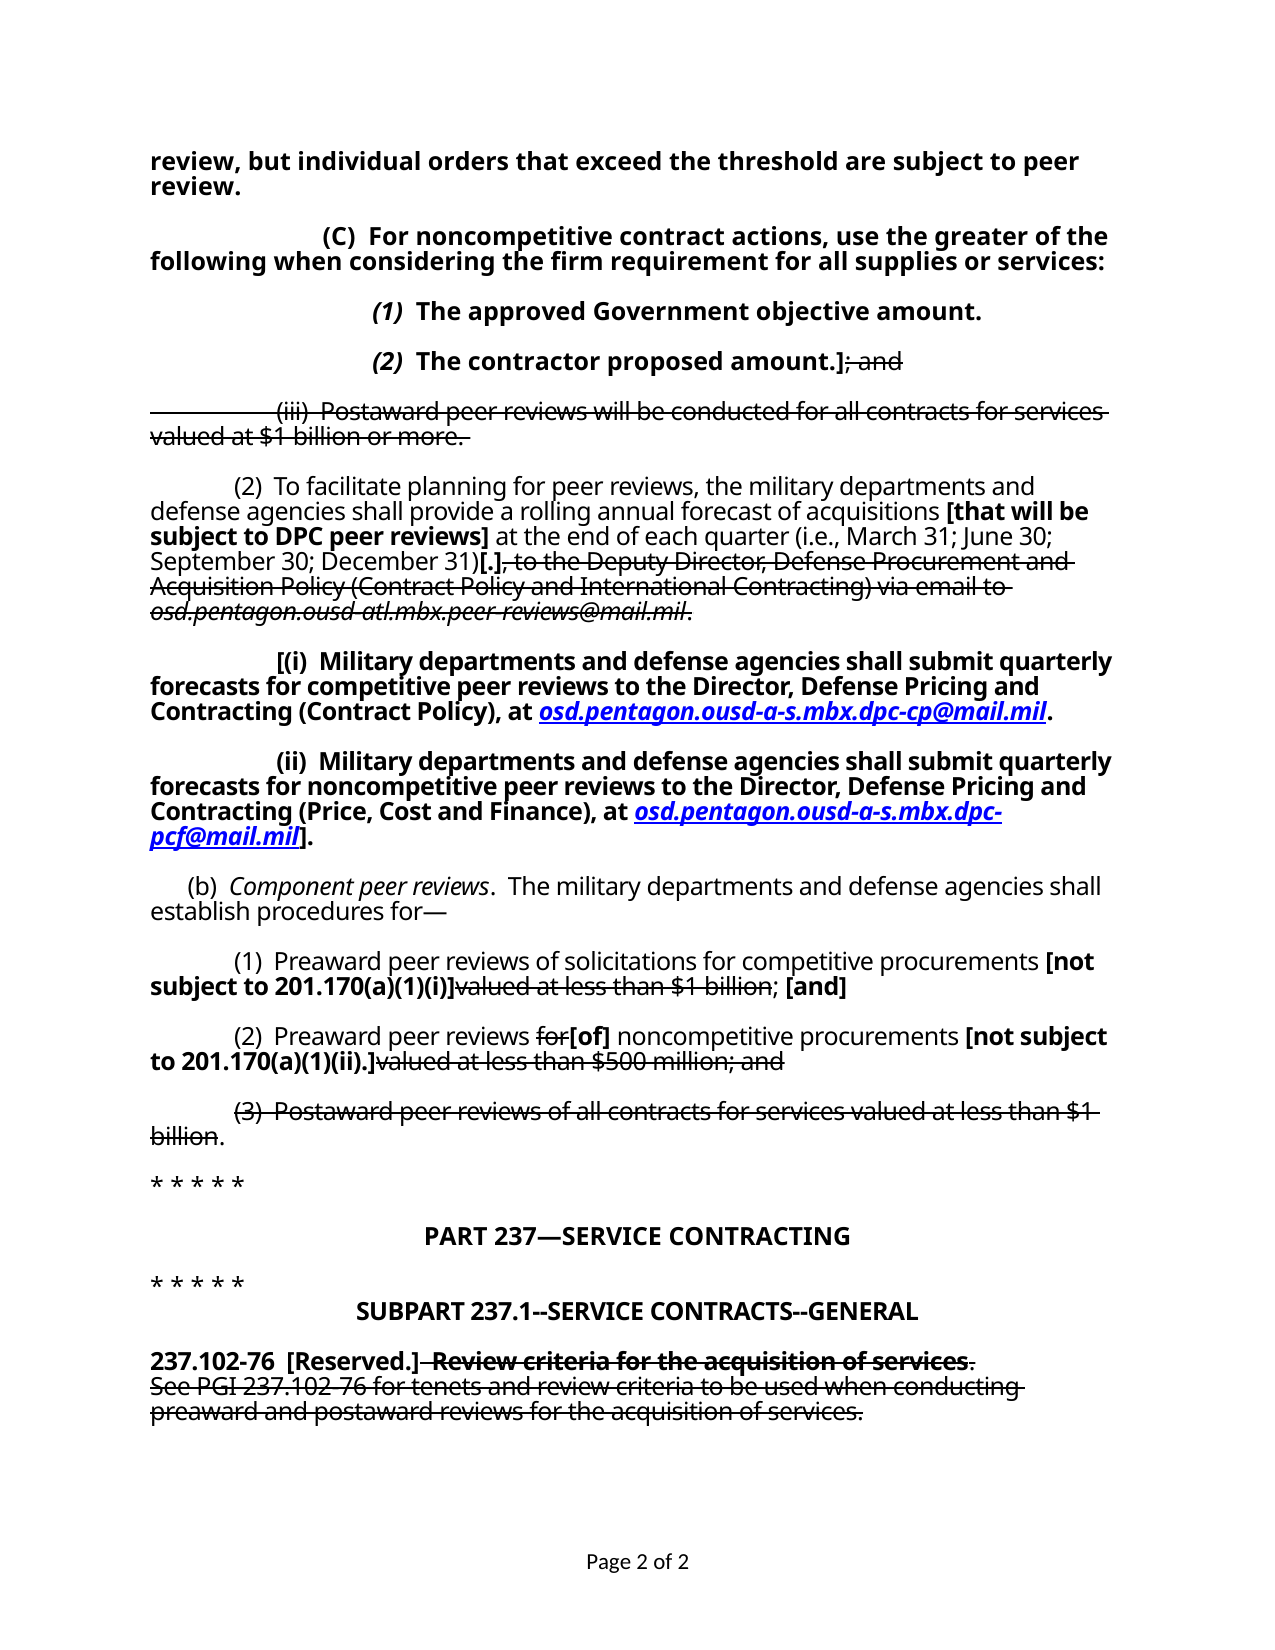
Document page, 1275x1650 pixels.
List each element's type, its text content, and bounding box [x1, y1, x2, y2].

text [(i) Military departments and defense agencies shall submit quarterly forecasts for competitive peer reviews to the Director, Defense Pricing and Contracting (Contract Policy), at osd.pentagon.ousd-a-s.mbx.dpc-cp@mail.mil. [150, 650, 1125, 725]
text 237.102-76 [Reserved.] Review criteria for the acquisition of services. [150, 1350, 1125, 1375]
text (1) The approved Government objective amount. [150, 300, 1125, 325]
text * * * * * [150, 1275, 1125, 1300]
text (2) Preaward peer reviews for[of] noncompetitive procurements [not subject to 201.170(a)(1)(ii).]valued at less than $500 million; and [150, 1025, 1125, 1075]
text (C) For noncompetitive contract actions, use the greater of the following when considering the firm requirement for all supplies or services: [150, 225, 1125, 275]
text See PGI 237.102-76 for tenets and review criteria to be used when conducting preaward and postaward reviews for the acquisition of services. [150, 1375, 1125, 1425]
text * * * * * [150, 1175, 1125, 1200]
text (2) The contractor proposed amount.]; and [150, 350, 1125, 375]
text (2) To facilitate planning for peer reviews, the military departments and defense agencies shall provide a rolling annual forecast of acquisitions [that will be subject to DPC peer reviews] at the end of each quarter (i.e., March 31; June 30; September 30; December 31)[.], to the Deputy Director, Defense Procurement and Acquisition Policy (Contract Policy and International Contracting) via email to osd.pentagon.ousd-atl.mbx.peer-reviews@mail.mil. [150, 475, 1125, 625]
text (ii) Military departments and defense agencies shall submit quarterly forecasts for noncompetitive peer reviews to the Director, Defense Pricing and Contracting (Price, Cost and Finance), at osd.pentagon.ousd-a-s.mbx.dpc-pcf@mail.mil]. [150, 750, 1125, 850]
text (1) Preaward peer reviews of solicitations for competitive procurements [not subject to 201.170(a)(1)(i)]valued at less than $1 billion; [and] [150, 950, 1125, 1000]
text (b) Component peer reviews. The military departments and defense agencies shall establish procedures for— [150, 875, 1125, 925]
text (3) Postaward peer reviews of all contracts for services valued at less than $1 billion. [150, 1100, 1125, 1150]
text (iii) Postaward peer reviews will be conducted for all contracts for services valued at $1 billion or more. [150, 400, 1125, 450]
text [150, 150, 1125, 200]
text PART 237—SERVICE CONTRACTING [150, 1225, 1125, 1250]
text SUBPART 237.1--SERVICE CONTRACTS--GENERAL [150, 1300, 1125, 1325]
